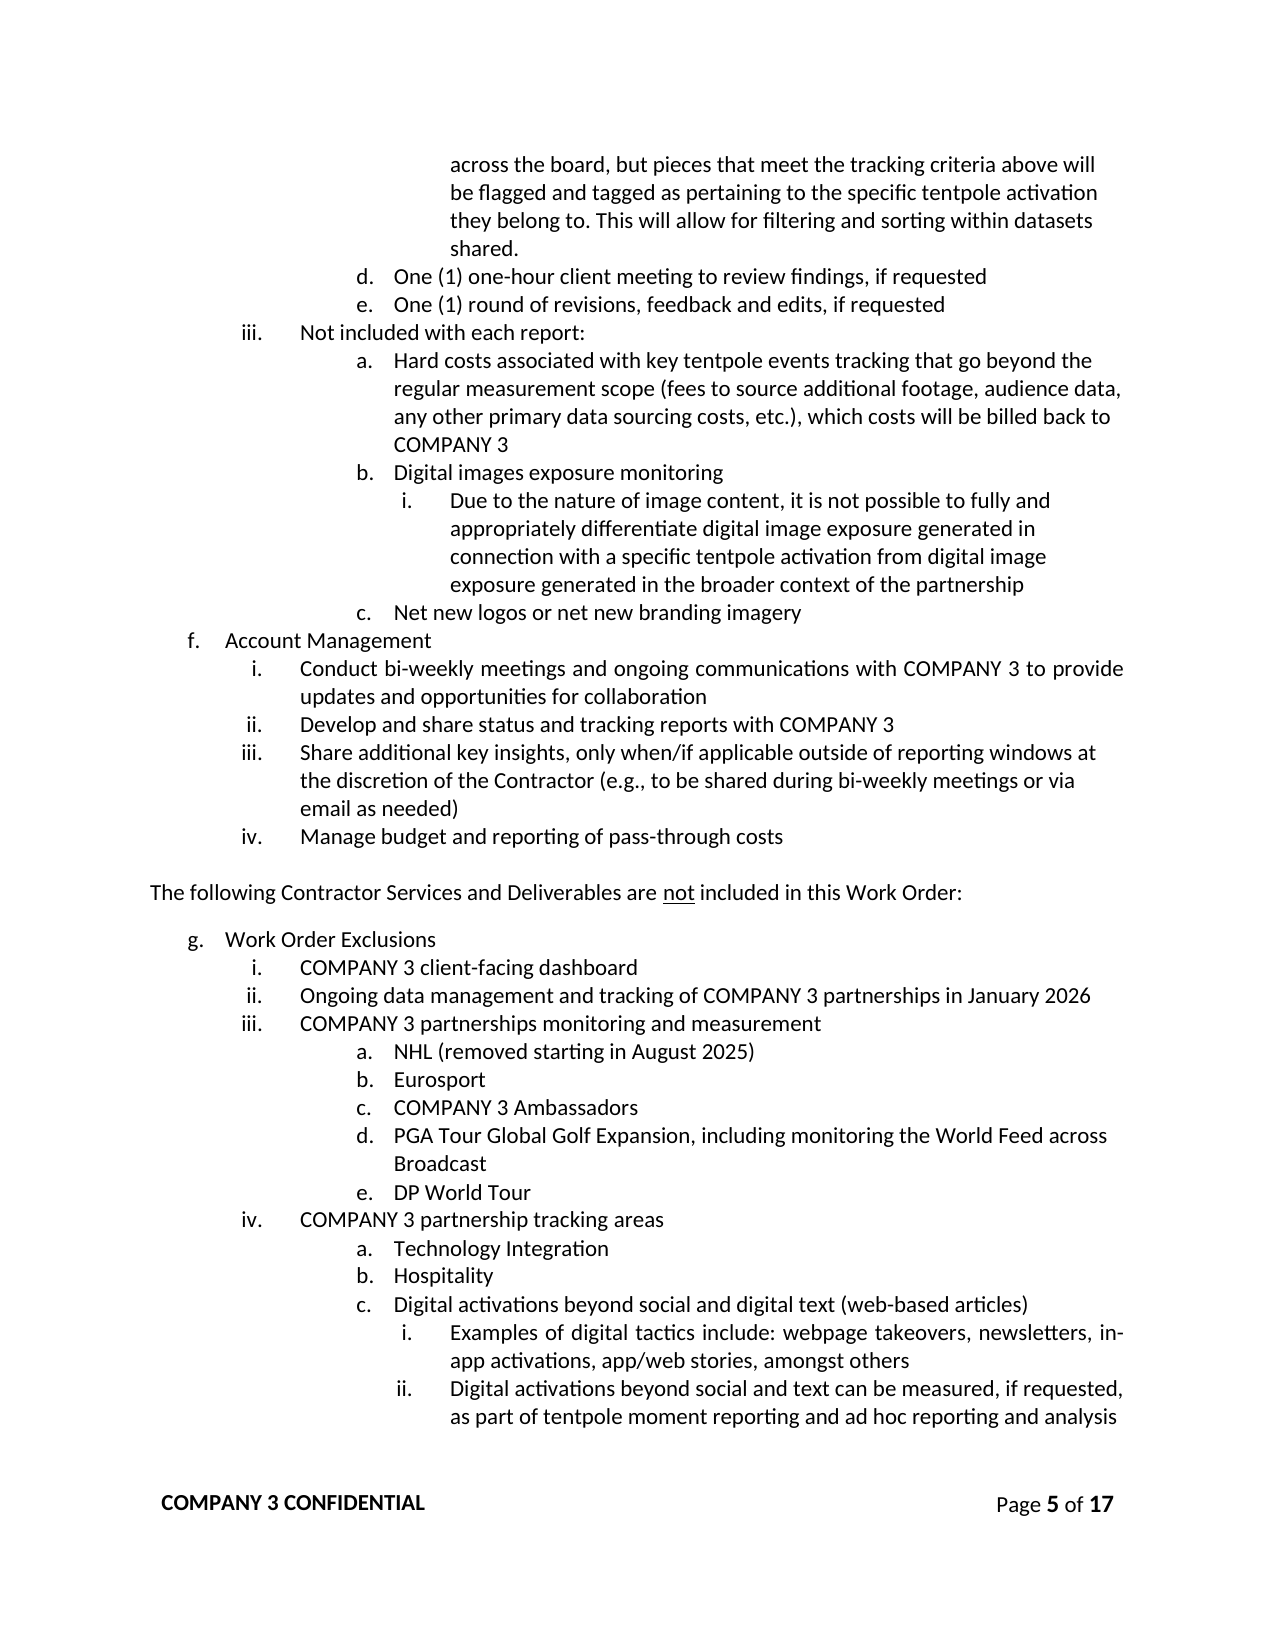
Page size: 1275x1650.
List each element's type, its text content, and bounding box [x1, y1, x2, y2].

list Manage budget and reporting of pass-through costs [262, 822, 1125, 851]
list COMPANY 3 partnership tracking areas [262, 1206, 1125, 1234]
list DP World Tour [356, 1178, 1125, 1206]
list COMPANY 3 partnerships monitoring and measurement [262, 1009, 1125, 1037]
list Technology Integration [356, 1234, 1125, 1262]
list Digital activations beyond social and text can be measured, if requested, as part of tentpole moment reporting and ad hoc reporting and analysis [412, 1374, 1125, 1430]
list Digital images exposure monitoring [356, 458, 1125, 486]
list Hard costs associated with key tentpole events tracking that go beyond the regular measurement scope (fees to source additional footage, audience data, any other primary data sourcing costs, etc.), which costs will be billed back to COMPANY 3 [356, 346, 1125, 458]
list One (1) round of revisions, feedback and edits, if requested [356, 290, 1125, 318]
list Work Order Exclusions [187, 925, 1125, 953]
list Account Management [187, 626, 1125, 654]
list Digital activations beyond social and digital text (web-based articles) [356, 1290, 1125, 1318]
list Examples of digital tactics include: webpage takeovers, newsletters, in-app activations, app/web stories, amongst others [412, 1318, 1125, 1374]
list COMPANY 3 client-facing dashboard [262, 953, 1125, 981]
list Net new logos or net new branding imagery [356, 598, 1125, 626]
list Ongoing data management and tracking of COMPANY 3 partnerships in January 2026 [262, 981, 1125, 1009]
list Develop and share status and tracking reports with COMPANY 3 [262, 710, 1125, 738]
list COMPANY 3 Ambassadors [356, 1093, 1125, 1122]
list Conduct bi-weekly meetings and ongoing communications with COMPANY 3 to provide updates and opportunities for collaboration [262, 654, 1125, 710]
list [412, 150, 1125, 262]
text The following Contractor Services and Deliverables are not included in this Work Order: [150, 878, 1125, 907]
list Due to the nature of image content, it is not possible to fully and appropriately differentiate digital image exposure generated in connection with a specific tentpole activation from digital image exposure generated in the broader context of the partnership [412, 486, 1125, 598]
list Eurosport [356, 1066, 1125, 1093]
list Not included with each report: [262, 318, 1125, 346]
list PGA Tour Global Golf Expansion, including monitoring the World Feed across Broadcast [356, 1122, 1125, 1178]
list One (1) one-hour client meeting to review findings, if requested [356, 262, 1125, 290]
list Hospitality [356, 1262, 1125, 1290]
list NHL (removed starting in August 2025) [356, 1037, 1125, 1066]
list Share additional key insights, only when/if applicable outside of reporting windows at the discretion of the Contractor (e.g., to be shared during bi-weekly meetings or via email as needed) [262, 738, 1125, 822]
